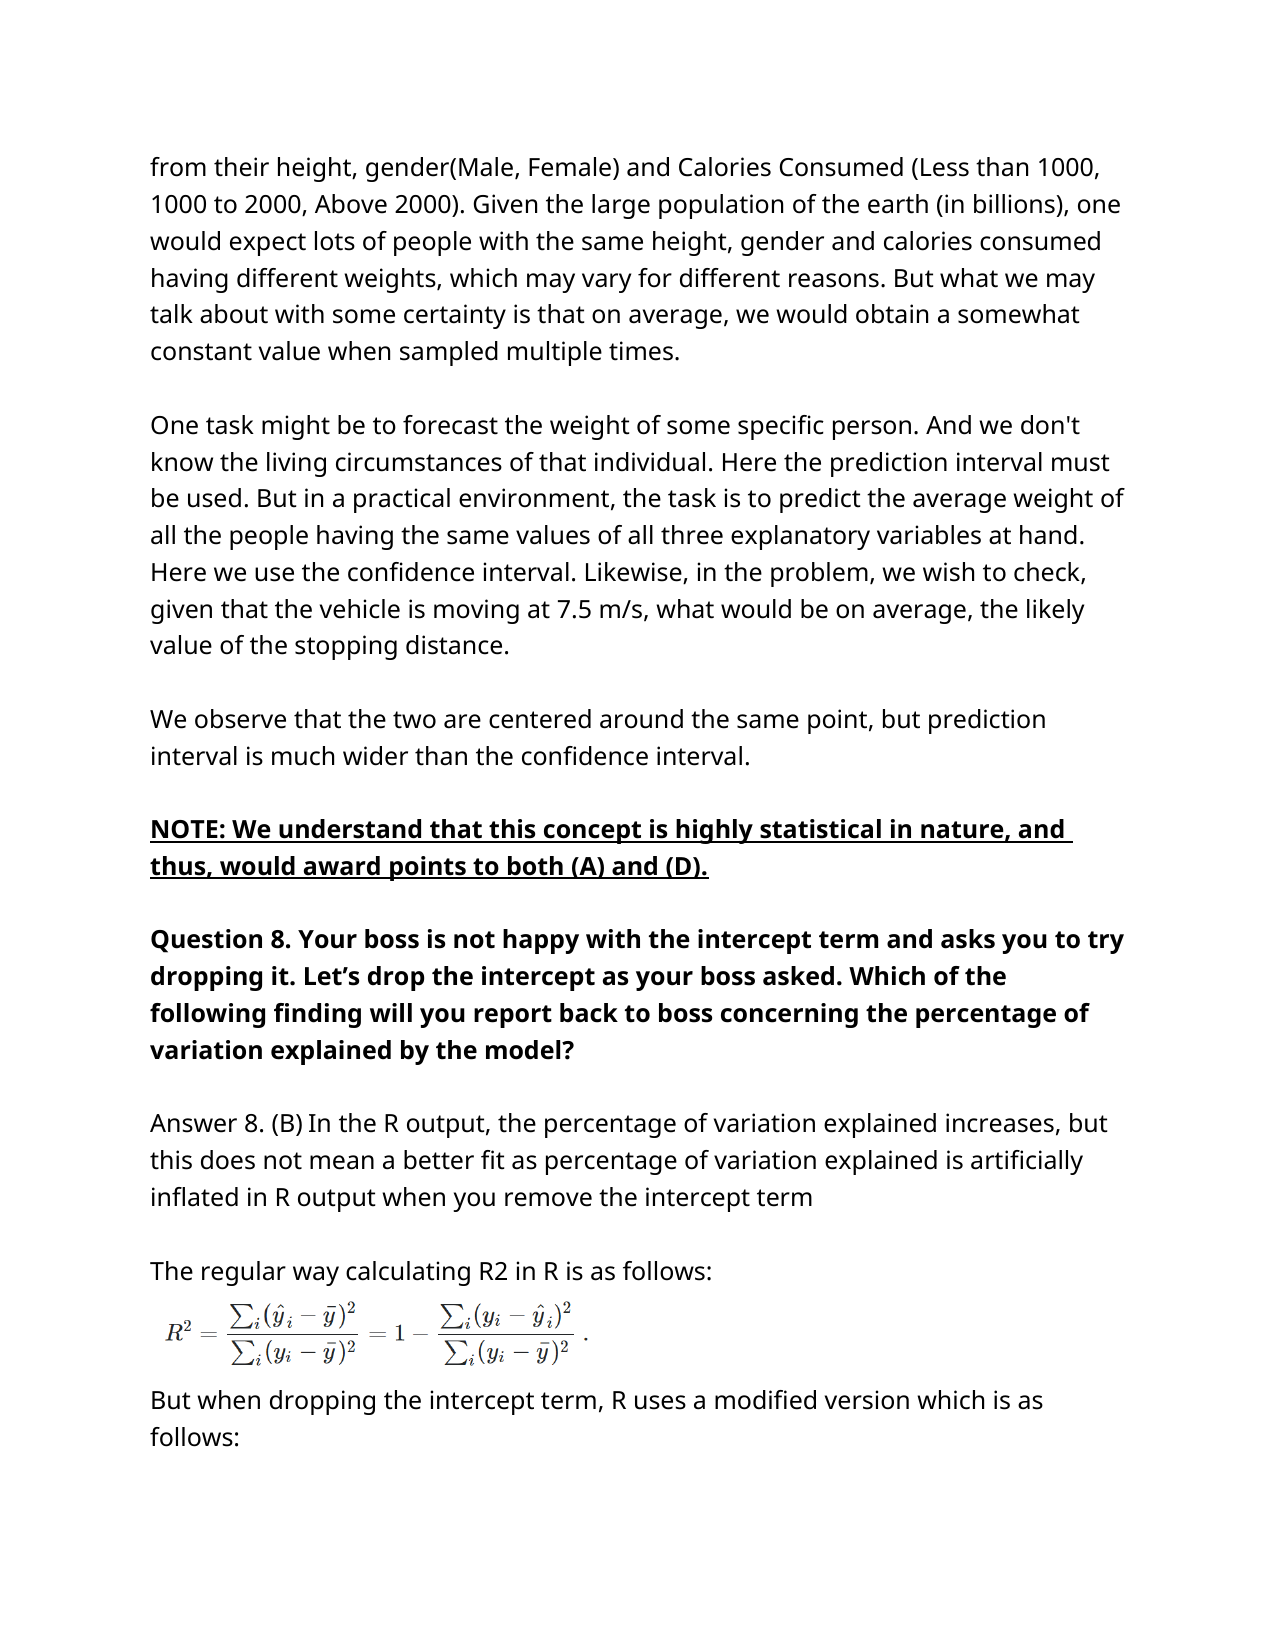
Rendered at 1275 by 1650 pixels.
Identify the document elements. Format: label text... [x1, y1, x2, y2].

text But when dropping the intercept term, R uses a modified version which is as follows: [150, 1383, 1125, 1453]
text Answer 8. (B) In the R output, the percentage of variation explained increases, but this does not mean a better fit as percentage of variation explained is artificially inflated in R output when you remove the intercept term [150, 1106, 1125, 1214]
picture [156, 1290, 596, 1380]
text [150, 150, 1125, 368]
text Question 8. Your boss is not happy with the intercept term and asks you to try dropping it. Let’s drop the intercept as your boss asked. Which of the following finding will you report back to boss concerning the percentage of variation explained by the model? [150, 922, 1125, 1067]
text NOTE: We understand that this concept is highly statistical in nature, and thus, would award points to both (A) and (D). [150, 812, 1125, 883]
text The regular way calculating R2 in R is as follows: [150, 1253, 1125, 1287]
text We observe that the two are centered around the same point, but prediction interval is much wider than the confidence interval. [150, 702, 1125, 772]
text One task might be to forecast the weight of some specific person. And we don't know the living circumstances of that individual. Here the prediction interval must be used. But in a practical environment, the task is to predict the average weight of all the people having the same values of all three explanatory variables at hand. Here we use the confidence interval. Likewise, in the problem, we wish to check, given that the vehicle is moving at 7.5 m/s, what would be on average, the likely value of the stopping distance. [150, 407, 1125, 662]
